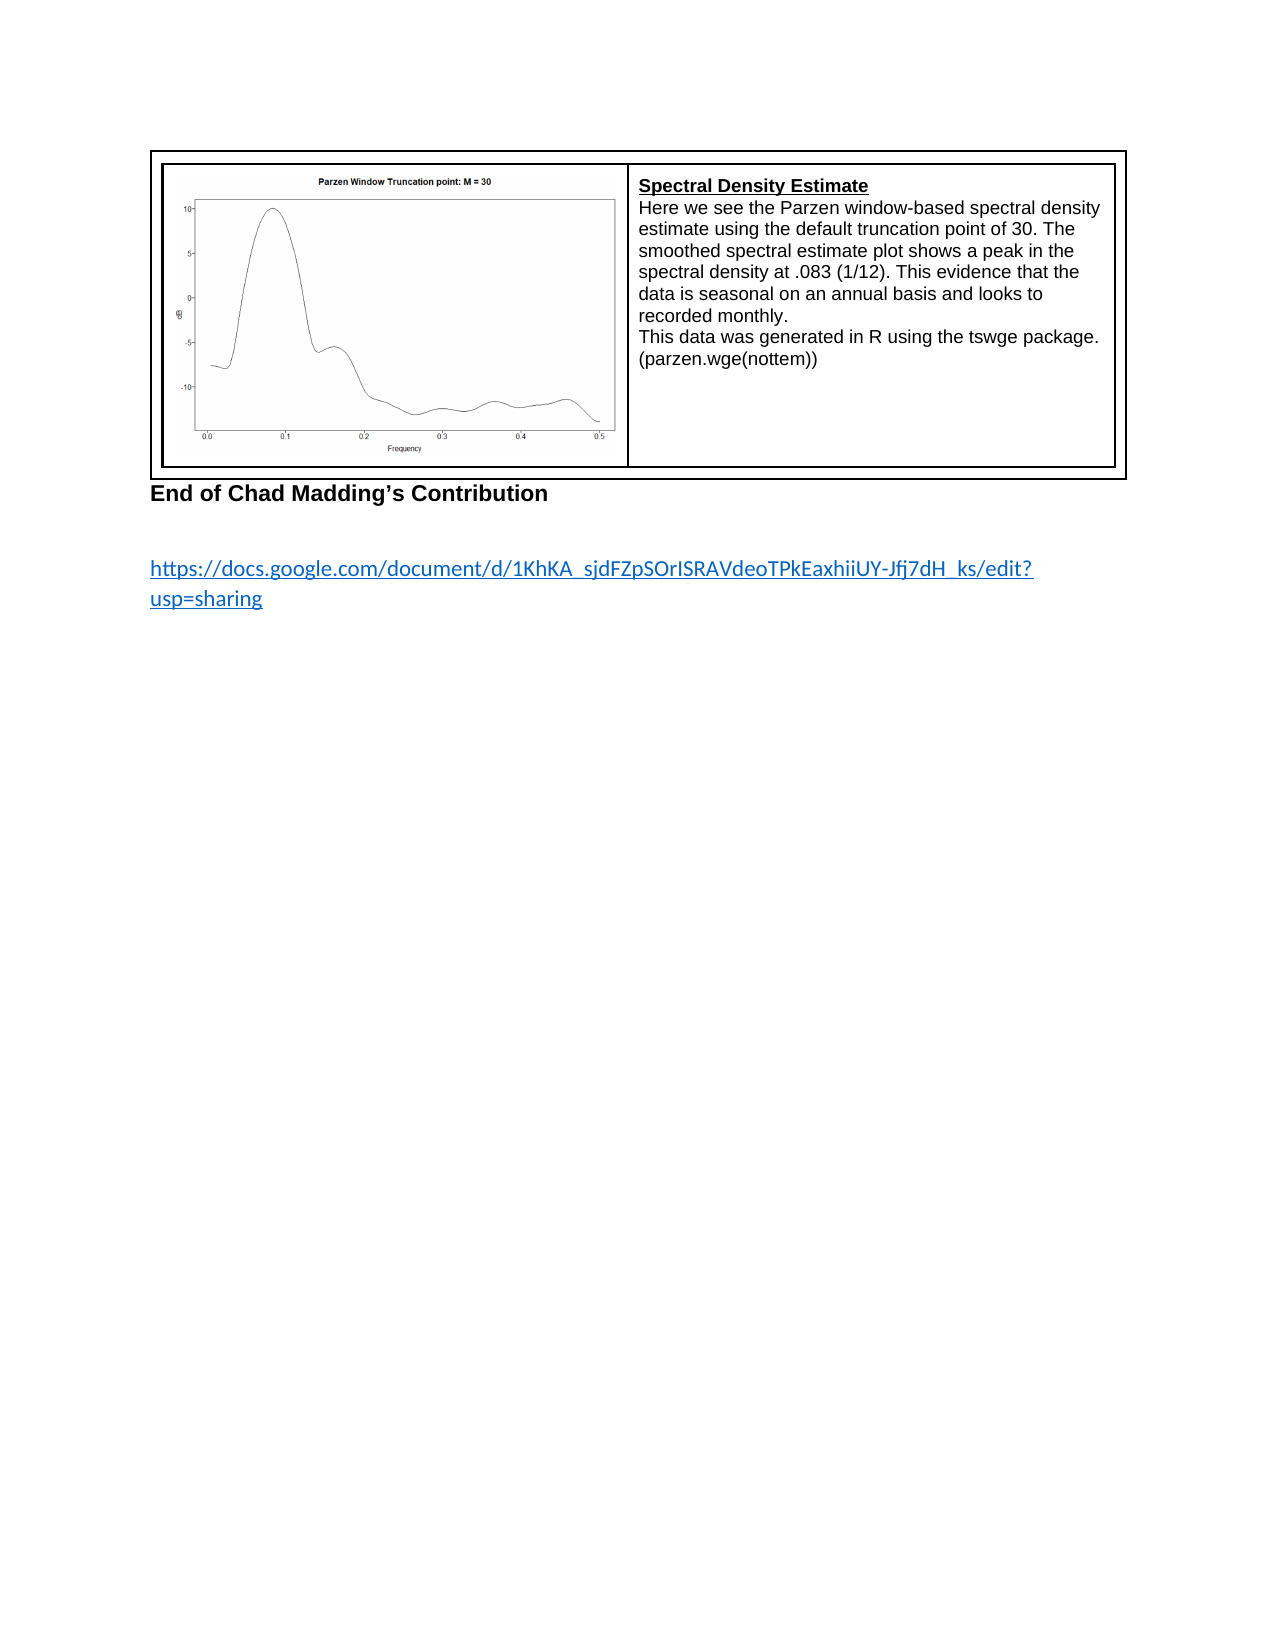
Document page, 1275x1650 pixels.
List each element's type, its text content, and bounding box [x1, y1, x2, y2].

picture [174, 175, 617, 456]
table_header [152, 152, 1125, 478]
text End of Chad Madding’s Contribution [150, 480, 1125, 507]
text https://docs.google.com/document/d/1KhKA_sjdFZpSOrISRAVdeoTPkEaxhiiUY-Jfj7dH_ks/edit?usp=sharing [150, 554, 1125, 612]
